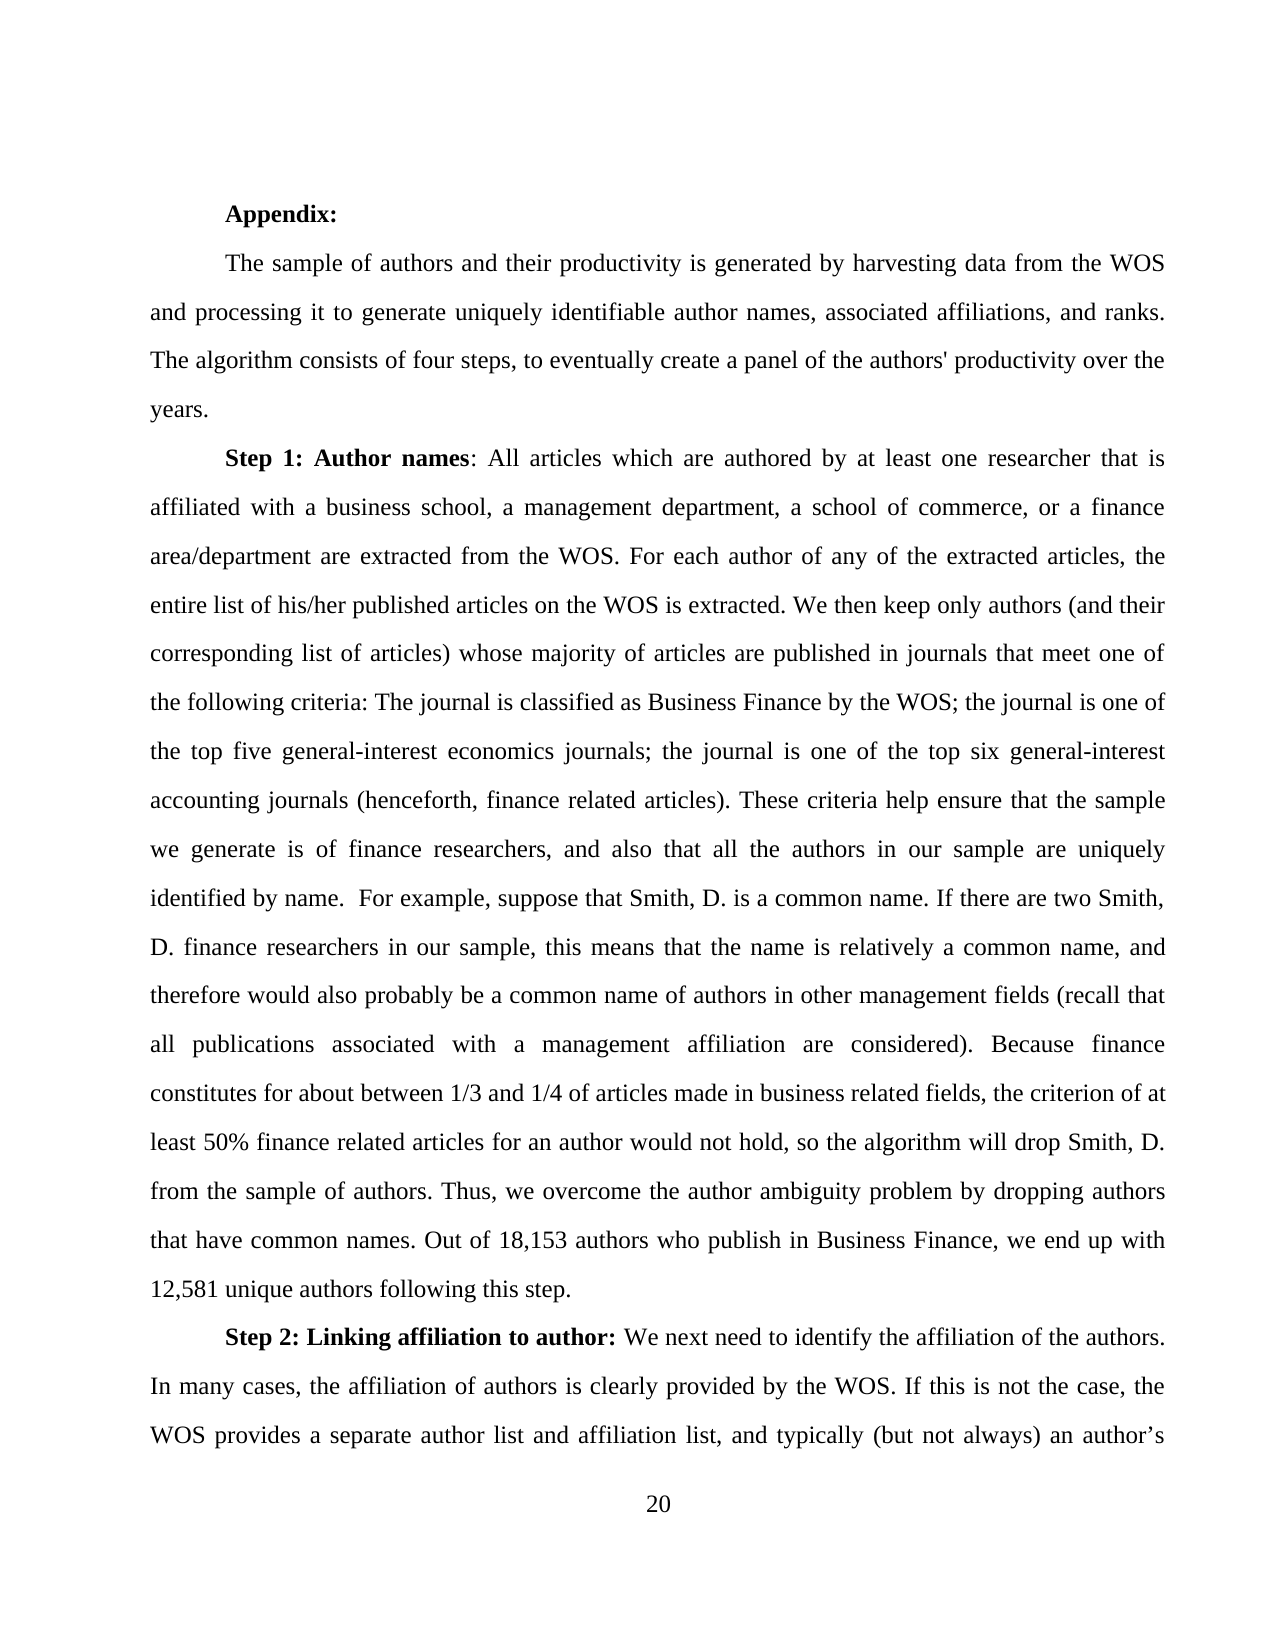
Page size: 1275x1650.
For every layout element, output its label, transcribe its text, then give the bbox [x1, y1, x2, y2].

text The sample of authors and their productivity is generated by harvesting data from the WOS and processing it to generate uniquely identifiable author names, associated affiliations, and ranks. The algorithm consists of four steps, to eventually create a panel of the authors' productivity over the years. [150, 248, 1167, 423]
text Step 1: Author names: All articles which are authored by at least one researcher that is affiliated with a business school, a management department, a school of commerce, or a finance area/department are extracted from the WOS. For each author of any of the extracted articles, the entire list of his/her published articles on the WOS is extracted. We then keep only authors (and their corresponding list of articles) whose majority of articles are published in journals that meet one of the following criteria: The journal is classified as Business Finance by the WOS; the journal is one of the top five general-interest economics journals; the journal is one of the top six general-interest accounting journals (henceforth, finance related articles). These criteria help ensure that the sample we generate is of finance researchers, and also that all the authors in our sample are uniquely identified by name. For example, suppose that Smith, D. is a common name. If there are two Smith, D. finance researchers in our sample, this means that the name is relatively a common name, and therefore would also probably be a common name of authors in other management fields (recall that all publications associated with a management affiliation are considered). Because finance constitutes for about between 1/3 and 1/4 of articles made in business related fields, the criterion of at least 50% finance related articles for an author would not hold, so the algorithm will drop Smith, D. from the sample of authors. Thus, we overcome the author ambiguity problem by dropping authors that have common names. Out of 18,153 authors who publish in Business Finance, we end up with 12,581 unique authors following this step. [150, 443, 1167, 1302]
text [150, 1322, 1167, 1449]
text Appendix: [150, 199, 1167, 228]
